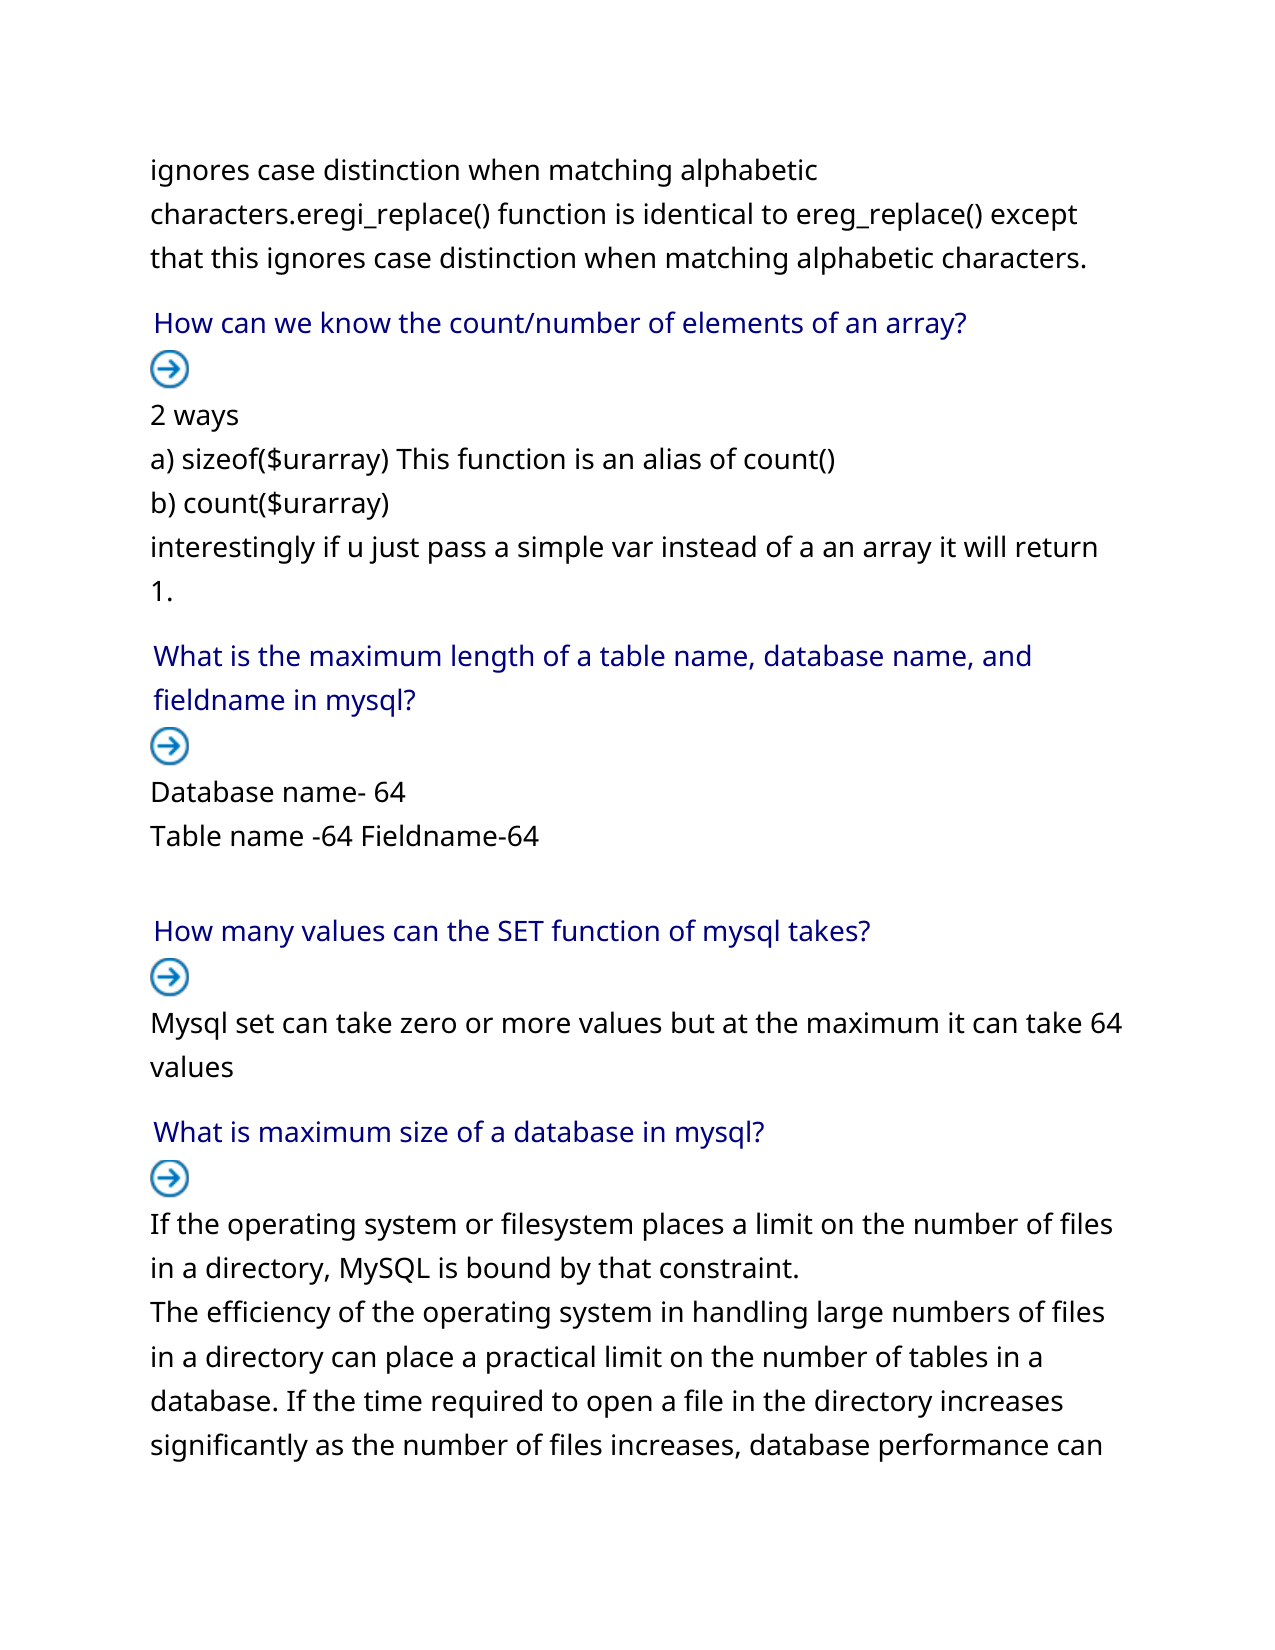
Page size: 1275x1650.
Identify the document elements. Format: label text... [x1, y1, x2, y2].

subtitle How many values can the SET function of mysql takes? [153, 912, 1122, 950]
text Database name- 64 Table name -64 Fieldname-64 [150, 727, 1125, 887]
picture [150, 1160, 189, 1199]
subtitle What is maximum size of a database in mysql? [153, 1113, 1122, 1151]
text Mysql set can take zero or more values but at the maximum it can take 64 values [150, 959, 1125, 1086]
picture [150, 350, 189, 390]
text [150, 1160, 1125, 1463]
subtitle What is the maximum length of a table name, database name, and fieldname in mysql? [153, 636, 1122, 718]
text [150, 150, 1125, 276]
text 2 ways a) sizeof($urarray) This function is an alias of count() b) count($urarray) interestingly if u just pass a simple var instead of a an array it will return 1. [150, 350, 1125, 609]
picture [150, 958, 189, 998]
subtitle How can we know the count/number of elements of an array? [153, 303, 1122, 341]
picture [150, 727, 189, 767]
